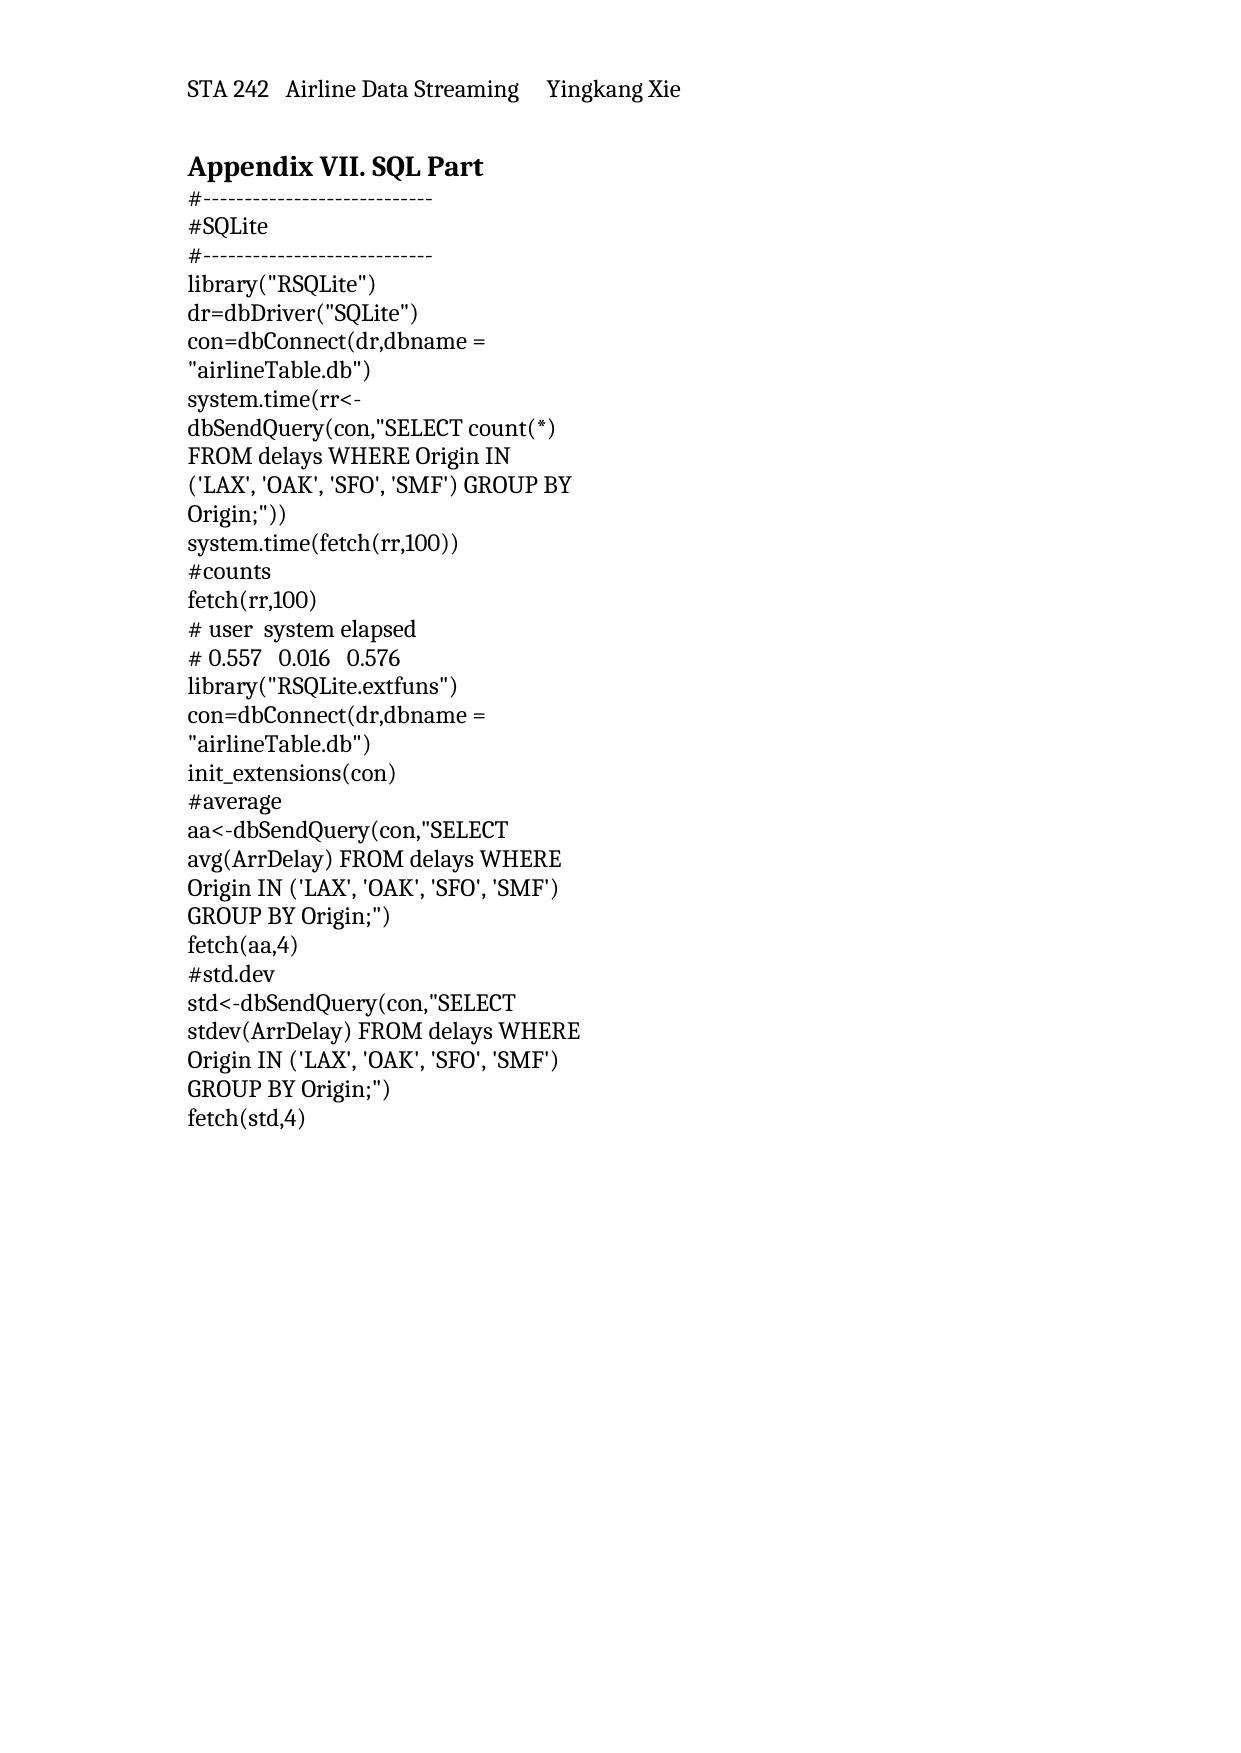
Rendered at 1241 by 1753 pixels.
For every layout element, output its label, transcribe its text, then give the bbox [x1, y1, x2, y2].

text # user system elapsed [187, 615, 583, 643]
text fetch(std,4) [187, 1103, 583, 1132]
text #SQLite [187, 212, 583, 241]
text dr=dbDriver("SQLite") [187, 298, 583, 327]
text # 0.557 0.016 0.576 [187, 643, 583, 672]
text con=dbConnect(dr,dbname = "airlineTable.db") [187, 701, 583, 758]
text #std.dev [187, 960, 583, 988]
text system.time(rr<-dbSendQuery(con,"SELECT count(*) FROM delays WHERE Origin IN ('LAX', 'OAK', 'SFO', 'SMF') GROUP BY Origin;")) [187, 385, 583, 528]
text con=dbConnect(dr,dbname = "airlineTable.db") [187, 327, 583, 385]
text Appendix VII. SQL Part #---------------------------- [187, 150, 583, 212]
text fetch(rr,100) [187, 586, 583, 615]
text std<-dbSendQuery(con,"SELECT stdev(ArrDelay) FROM delays WHERE Origin IN ('LAX', 'OAK', 'SFO', 'SMF') GROUP BY Origin;") [187, 988, 583, 1103]
text system.time(fetch(rr,100)) [187, 528, 583, 557]
text aa<-dbSendQuery(con,"SELECT avg(ArrDelay) FROM delays WHERE Origin IN ('LAX', 'OAK', 'SFO', 'SMF') GROUP BY Origin;") [187, 816, 583, 931]
text library("RSQLite") [187, 270, 583, 298]
text init_extensions(con) [187, 758, 583, 787]
text #counts [187, 557, 583, 586]
text library("RSQLite.extfuns") [187, 672, 583, 701]
text #---------------------------- [187, 241, 583, 270]
text fetch(aa,4) [187, 931, 583, 960]
text #average [187, 787, 583, 816]
